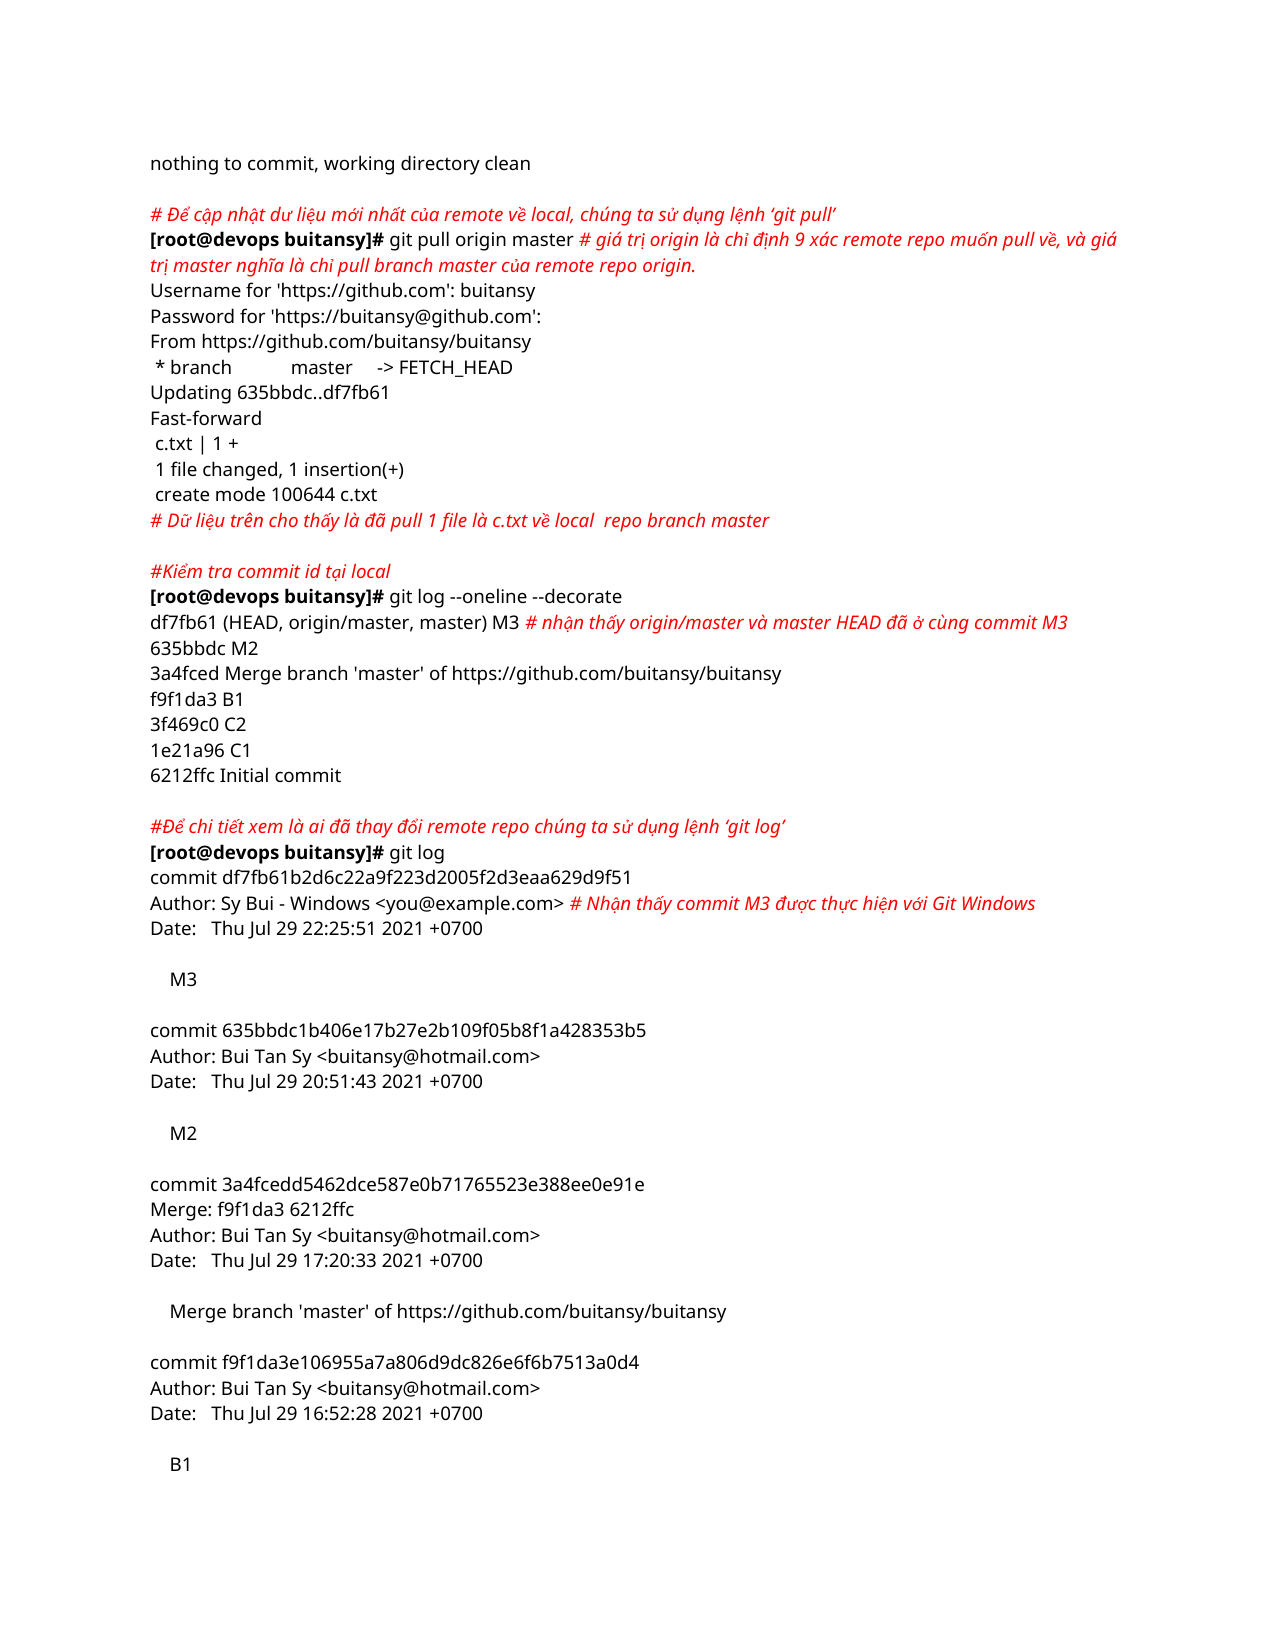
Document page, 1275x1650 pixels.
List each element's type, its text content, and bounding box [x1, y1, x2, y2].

text From https://github.com/buitansy/buitansy [150, 329, 1125, 354]
text 3a4fced Merge branch 'master' of https://github.com/buitansy/buitansy [150, 660, 1125, 686]
text * branch master -> FETCH_HEAD [150, 354, 1125, 380]
text 1 file changed, 1 insertion(+) [150, 456, 1125, 482]
text Date: Thu Jul 29 22:25:51 2021 +0700 [150, 916, 1125, 941]
text [root@devops buitansy]# git log [150, 839, 1125, 864]
text 6212ffc Initial commit [150, 762, 1125, 788]
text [150, 1375, 1125, 1401]
text Password for 'https://buitansy@github.com': [150, 303, 1125, 329]
text commit 635bbdc1b406e17b27e2b109f05b8f1a428353b5 [150, 1018, 1125, 1043]
text Username for 'https://github.com': buitansy [150, 278, 1125, 303]
text M2 [150, 1120, 1125, 1145]
text [root@devops buitansy]# git pull origin master # giá trị origin là chỉ định 9 xác remote repo muốn pull về, và giá trị master nghĩa là chỉ pull branch master của remote repo origin. [150, 227, 1125, 278]
text Author: Bui Tan Sy <buitansy@hotmail.com> [150, 1043, 1125, 1069]
text #Kiểm tra commit id tại local [150, 558, 1125, 584]
text Updating 635bbdc..df7fb61 [150, 380, 1125, 405]
text Fast-forward [150, 405, 1125, 431]
text create mode 100644 c.txt [150, 482, 1125, 507]
text 635bbdc M2 [150, 635, 1125, 660]
text B1 [150, 1452, 1125, 1477]
text Date: Thu Jul 29 17:20:33 2021 +0700 [150, 1247, 1125, 1273]
text #Để chi tiết xem là ai đã thay đổi remote repo chúng ta sử dụng lệnh ‘git log’ [150, 813, 1125, 839]
text Merge: f9f1da3 6212ffc [150, 1196, 1125, 1222]
text c.txt | 1 + [150, 431, 1125, 456]
text 3f469c0 C2 [150, 711, 1125, 737]
text M3 [150, 967, 1125, 992]
text [root@devops buitansy]# git log --oneline --decorate [150, 584, 1125, 609]
text commit f9f1da3e106955a7a806d9dc826e6f6b7513a0d4 [150, 1349, 1125, 1375]
text 1e21a96 C1 [150, 737, 1125, 762]
text commit df7fb61b2d6c22a9f223d2005f2d3eaa629d9f51 [150, 864, 1125, 890]
text # Để cập nhật dư liệu mới nhất của remote về local, chúng ta sử dụng lệnh ‘git pull’ [150, 201, 1125, 227]
text Merge branch 'master' of https://github.com/buitansy/buitansy [150, 1298, 1125, 1324]
text Author: Sy Bui - Windows <you@example.com> # Nhận thấy commit M3 được thực hiện với Git Windows [150, 890, 1125, 916]
text df7fb61 (HEAD, origin/master, master) M3 # nhận thấy origin/master và master HEAD đã ở cùng commit M3 [150, 609, 1125, 635]
text Date: Thu Jul 29 20:51:43 2021 +0700 [150, 1069, 1125, 1094]
text f9f1da3 B1 [150, 686, 1125, 711]
text # Dữ liệu trên cho thấy là đã pull 1 file là c.txt về local repo branch master [150, 507, 1125, 533]
text nothing to commit, working directory clean [150, 150, 1125, 176]
text Date: Thu Jul 29 16:52:28 2021 +0700 [150, 1401, 1125, 1426]
text commit 3a4fcedd5462dce587e0b71765523e388ee0e91e [150, 1171, 1125, 1196]
text Author: Bui Tan Sy <buitansy@hotmail.com> [150, 1222, 1125, 1247]
